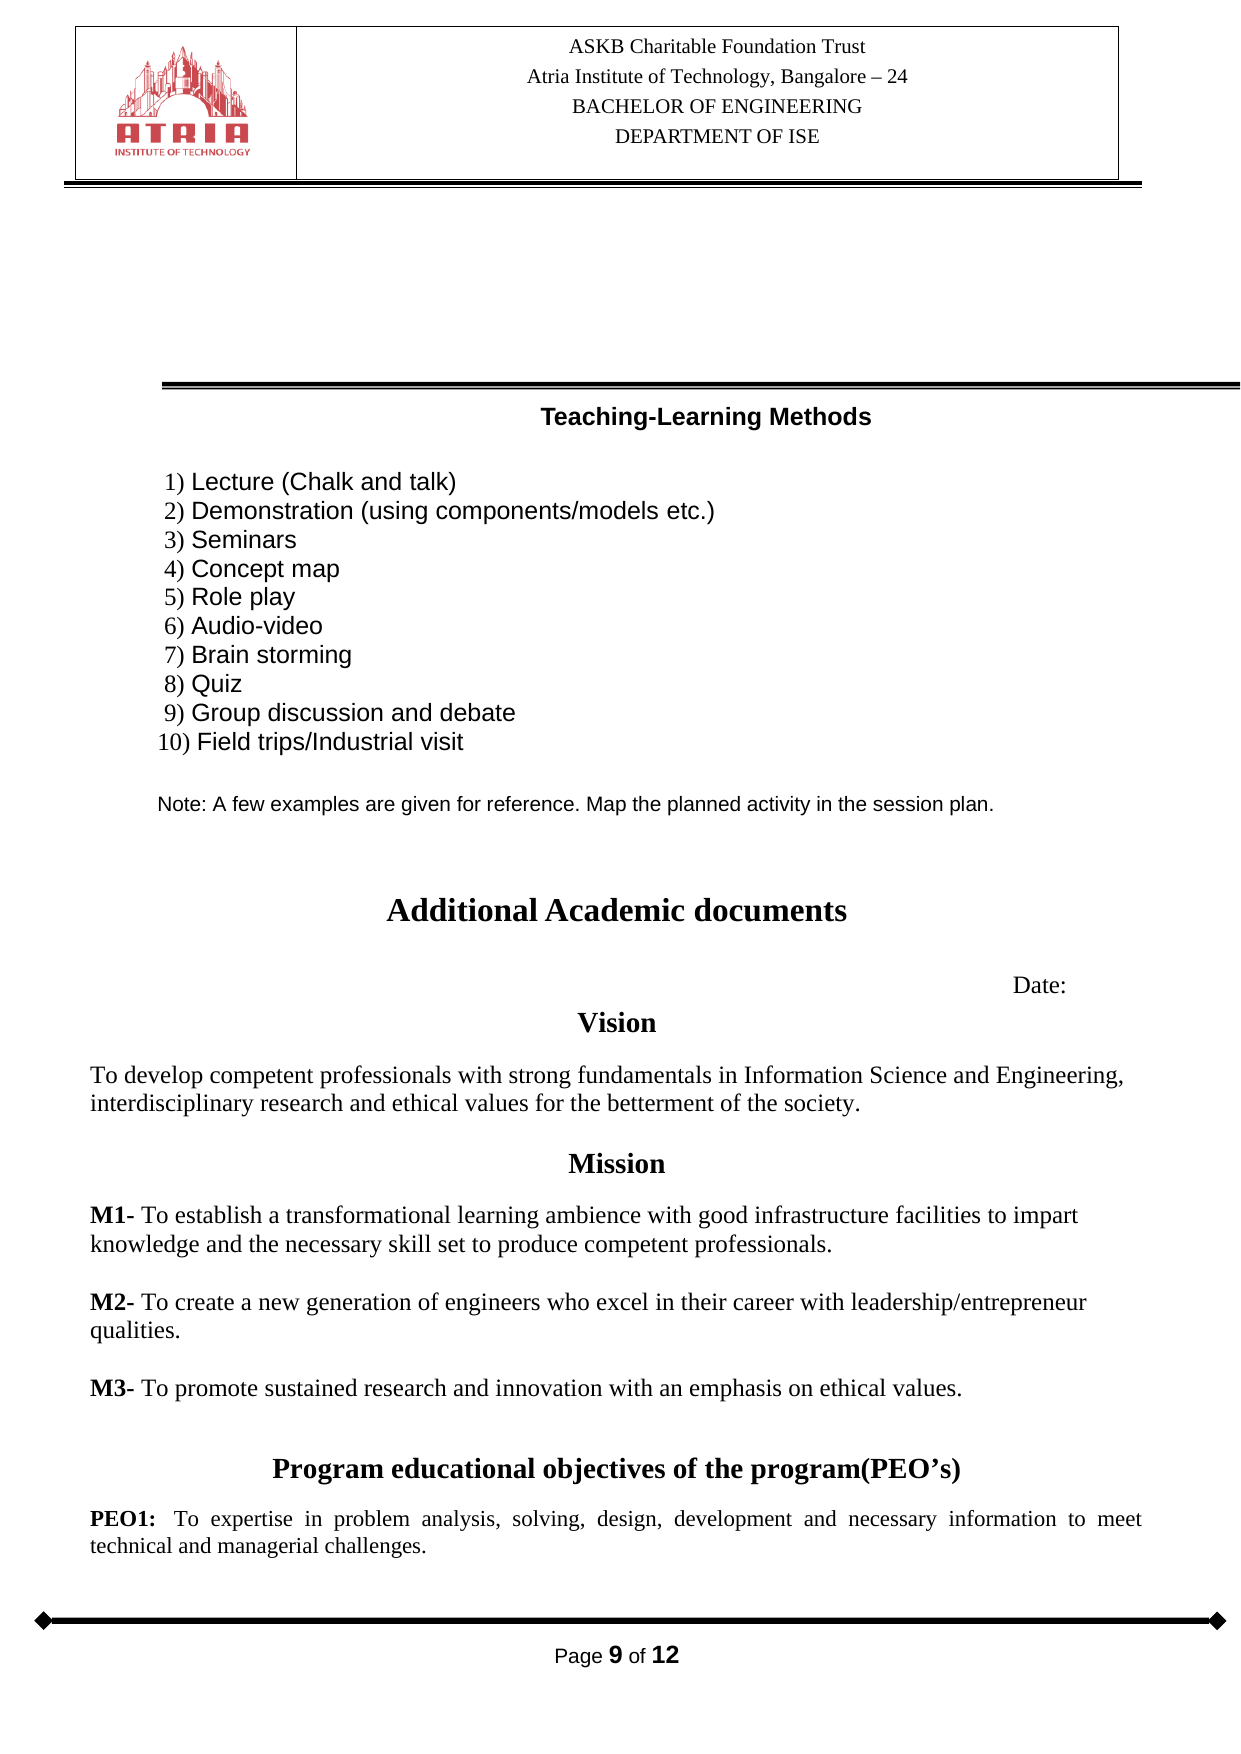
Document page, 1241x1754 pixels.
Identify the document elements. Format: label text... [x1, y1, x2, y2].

list Group discussion and debate [164, 698, 1107, 727]
picture [91, 33, 281, 167]
text To develop competent professionals with strong fundamentals in Information Science and Engineering, interdisciplinary research and ethical values for the betterment of the society. [90, 1060, 1143, 1117]
list Seminars [164, 525, 1107, 553]
text Teaching-Learning Methods [305, 402, 1107, 431]
text M2- To create a new generation of engineers who excel in their career with leadership/entrepreneur qualities. [90, 1287, 1143, 1344]
text PEO1: To expertise in problem analysis, solving, design, development and necessary information to meet technical and managerial challenges. [90, 1506, 1143, 1558]
list Lecture (Chalk and talk) [164, 467, 1107, 496]
text Date: [127, 970, 1143, 999]
list Role play [164, 582, 1107, 611]
list Concept map [164, 553, 1107, 582]
text Note: A few examples are given for reference. Map the planned activity in the session plan. [157, 792, 1107, 816]
text Additional Academic documents [90, 891, 1143, 929]
list Field trips/Industrial visit [157, 727, 1107, 756]
list Demonstration (using components/models etc.) [164, 496, 1107, 525]
text Vision [90, 1005, 1143, 1039]
text M3- To promote sustained research and innovation with an emphasis on ethical values. [90, 1373, 1143, 1402]
text Program educational objectives of the program(PEO’s) [90, 1451, 1143, 1485]
list Quiz [164, 669, 1107, 698]
list Brain storming [164, 640, 1107, 669]
list Audio-video [164, 611, 1107, 640]
text Mission [90, 1146, 1143, 1179]
text M1- To establish a transformational learning ambience with good infrastructure facilities to impart knowledge and the necessary skill set to produce competent professionals. [90, 1200, 1143, 1258]
